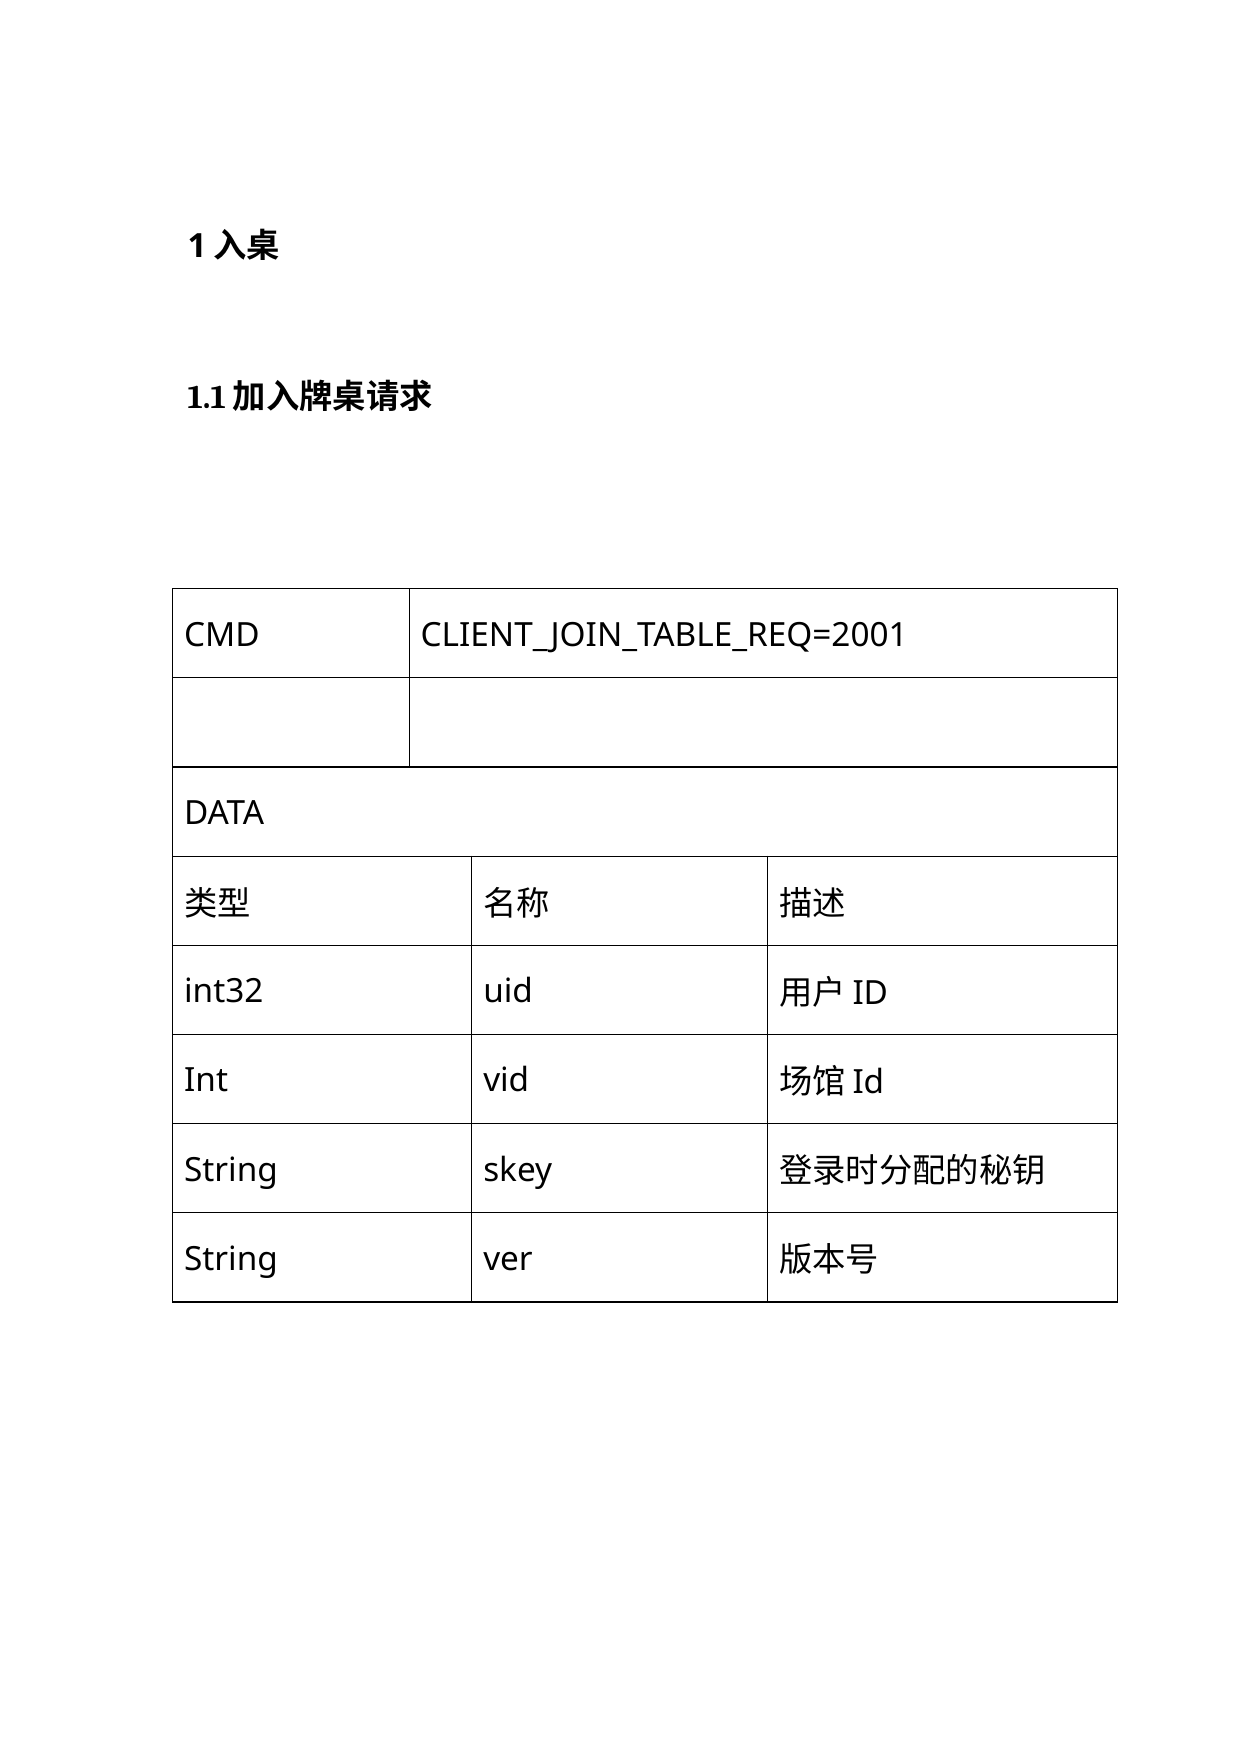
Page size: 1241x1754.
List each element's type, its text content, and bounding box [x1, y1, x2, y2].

table_cell 名称 [472, 857, 767, 945]
table_cell [410, 678, 1117, 766]
table_cell Int [173, 1035, 471, 1123]
table_cell 类型 [173, 857, 471, 945]
table_cell 场馆Id [768, 1035, 1117, 1123]
table_cell [173, 678, 409, 766]
table_cell 用户ID [768, 946, 1117, 1034]
table_cell 登录时分配的秘钥 [768, 1124, 1117, 1212]
table_cell vid [472, 1035, 767, 1123]
table_cell int32 [173, 946, 471, 1034]
table_cell ver [472, 1213, 767, 1301]
subtitle 1.1加入牌桌请求 [187, 349, 1053, 438]
subtitle 1入桌 [187, 199, 1053, 287]
table_cell skey [472, 1124, 767, 1212]
table_header CLIENT_JOIN_TABLE_REQ=2001 [410, 589, 1117, 677]
table_cell 版本号 [768, 1213, 1117, 1301]
table_cell 描述 [768, 857, 1117, 945]
table_cell String [173, 1213, 471, 1301]
table_cell String [173, 1124, 471, 1212]
table_cell DATA [173, 768, 1117, 856]
table_header CMD [173, 589, 409, 677]
table_cell uid [472, 946, 767, 1034]
